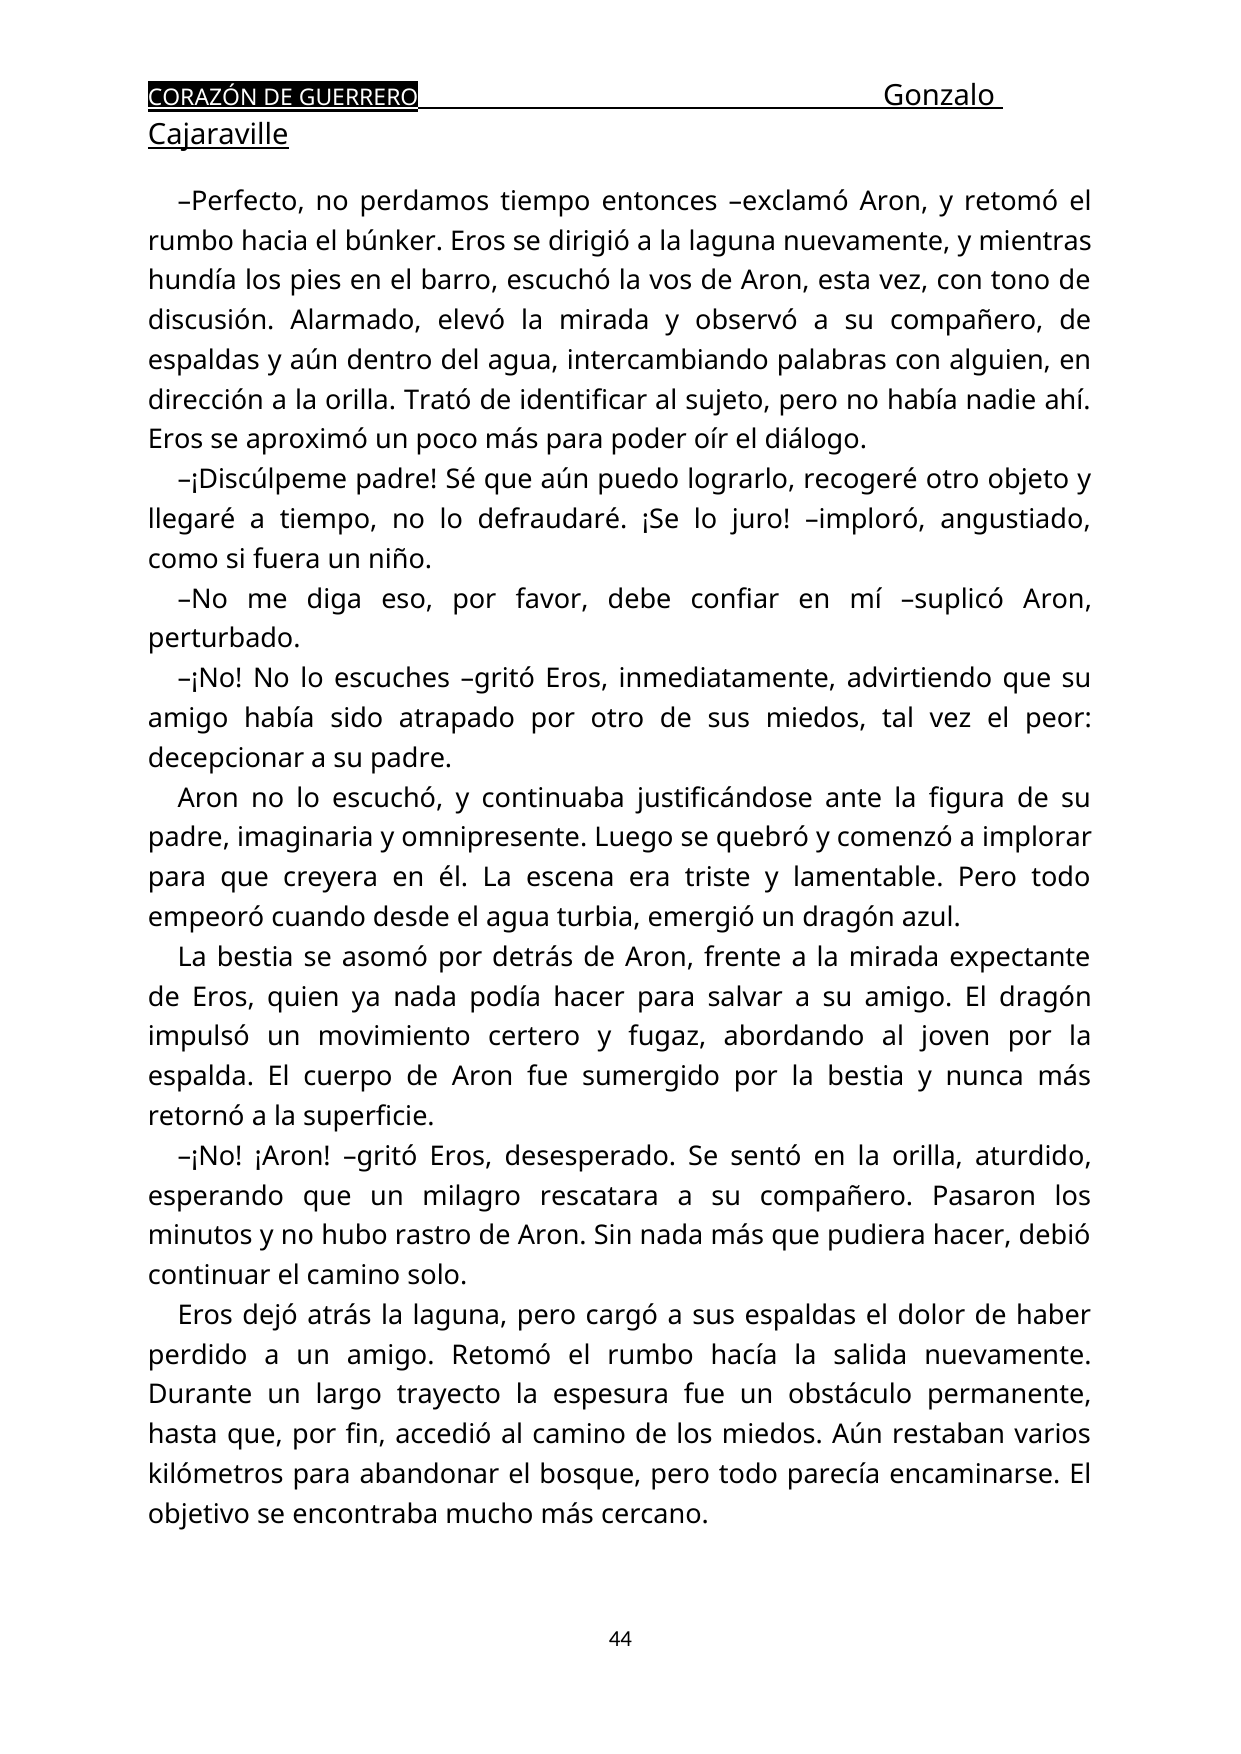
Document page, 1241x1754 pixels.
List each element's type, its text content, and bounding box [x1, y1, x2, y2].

text –¡No! ¡Aron! –gritó Eros, desesperado. Se sentó en la orilla, aturdido, esperando que un milagro rescatara a su compañero. Pasaron los minutos y no hubo rastro de Aron. Sin nada más que pudiera hacer, debió continuar el camino solo. [148, 1136, 1092, 1292]
text –¡No! No lo escuches –gritó Eros, inmediatamente, advirtiendo que su amigo había sido atrapado por otro de sus miedos, tal vez el peor: decepcionar a su padre. [148, 659, 1092, 775]
text –¡Discúlpeme padre! Sé que aún puedo lograrlo, recogeré otro objeto y llegaré a tiempo, no lo defraudaré. ¡Se lo juro! –imploró, angustiado, como si fuera un niño. [148, 460, 1092, 576]
text –Perfecto, no perdamos tiempo entonces –exclamó Aron, y retomó el rumbo hacia el búnker. Eros se dirigió a la laguna nuevamente, y mientras hundía los pies en el barro, escuchó la vos de Aron, esta vez, con tono de discusión. Alarmado, elevó la mirada y observó a su compañero, de espaldas y aún dentro del agua, intercambiando palabras con alguien, en dirección a la orilla. Trató de identificar al sujeto, pero no había nadie ahí. Eros se aproximó un poco más para poder oír el diálogo. [148, 181, 1092, 457]
text Eros dejó atrás la laguna, pero cargó a sus espaldas el dolor de haber perdido a un amigo. Retomó el rumbo hacía la salida nuevamente. Durante un largo trayecto la espesura fue un obstáculo permanente, hasta que, por fin, accedió al camino de los miedos. Aún restaban varios kilómetros para abandonar el bosque, pero todo parecía encaminarse. El objetivo se encontraba mucho más cercano. [148, 1295, 1092, 1531]
text Aron no lo escuchó, y continuaba justificándose ante la figura de su padre, imaginaria y omnipresente. Luego se quebró y comenzó a implorar para que creyera en él. La escena era triste y lamentable. Pero todo empeoró cuando desde el agua turbia, emergió un dragón azul. [148, 778, 1092, 934]
text –No me diga eso, por favor, debe confiar en mí –suplicó Aron, perturbado. [148, 579, 1092, 656]
text La bestia se asomó por detrás de Aron, frente a la mirada expectante de Eros, quien ya nada podía hacer para salvar a su amigo. El dragón impulsó un movimiento certero y fugaz, abordando al joven por la espalda. El cuerpo de Aron fue sumergido por la bestia y nunca más retornó a la superficie. [148, 937, 1092, 1133]
